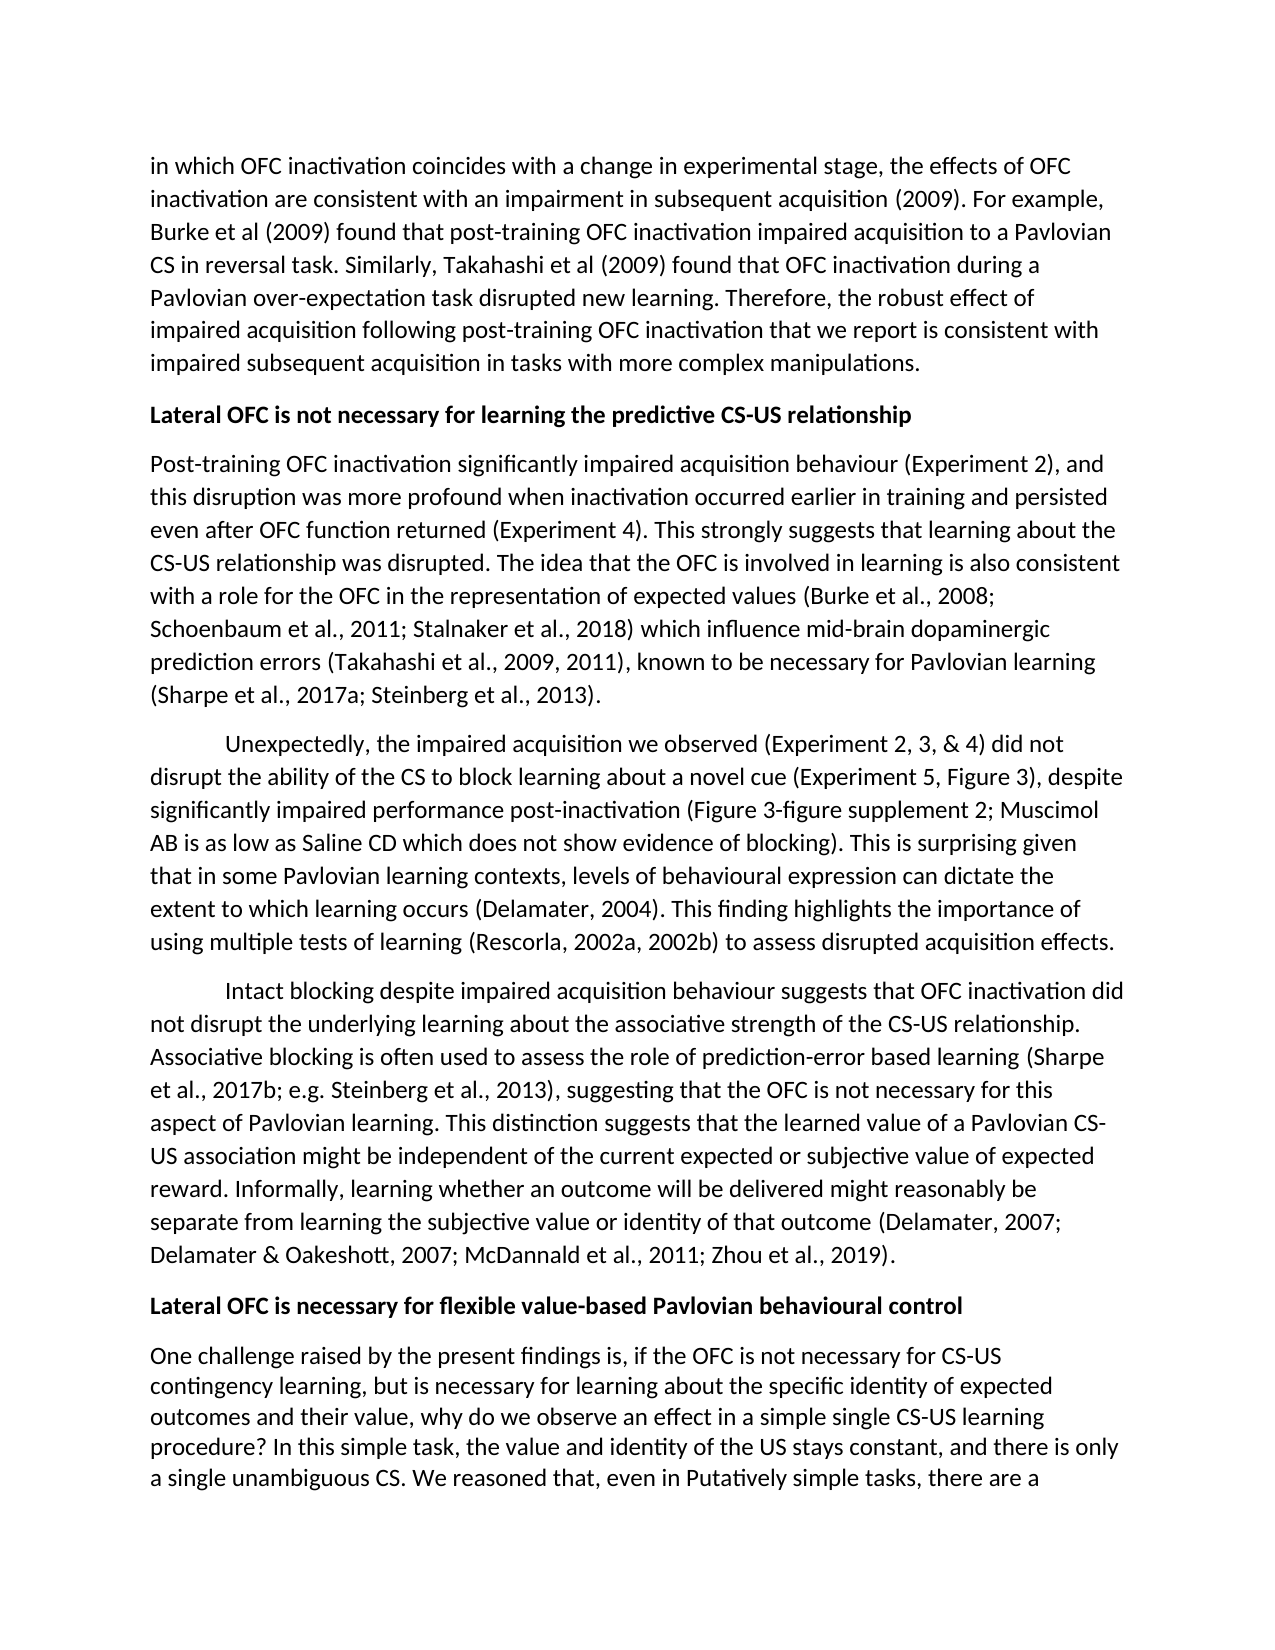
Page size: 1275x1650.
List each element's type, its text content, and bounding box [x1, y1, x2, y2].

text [150, 1340, 1125, 1492]
text Lateral OFC is not necessary for learning the predictive CS-US relationship [150, 399, 1125, 430]
text Post-training OFC inactivation significantly impaired acquisition behaviour (Experiment 2), and this disruption was more profound when inactivation occurred earlier in training and persisted even after OFC function returned (Experiment 4). This strongly suggests that learning about the CS-US relationship was disrupted. The idea that the OFC is involved in learning is also consistent with a role for the OFC in the representation of expected values (Burke et al., 2008; Schoenbaum et al., 2011; Stalnaker et al., 2018) which influence mid-brain dopaminergic prediction errors (Takahashi et al., 2009, 2011), known to be necessary for Pavlovian learning (Sharpe et al., 2017a; Steinberg et al., 2013). [150, 448, 1125, 709]
text Intact blocking despite impaired acquisition behaviour suggests that OFC inactivation did not disrupt the underlying learning about the associative strength of the CS-US relationship. Associative blocking is often used to assess the role of prediction-error based learning (Sharpe et al., 2017b; e.g. Steinberg et al., 2013), suggesting that the OFC is not necessary for this aspect of Pavlovian learning. This distinction suggests that the learned value of a Pavlovian CS-US association might be independent of the current expected or subjective value of expected reward. Informally, learning whether an outcome will be delivered might reasonably be separate from learning the subjective value or identity of that outcome (Delamater, 2007; Delamater & Oakeshott, 2007; McDannald et al., 2011; Zhou et al., 2019). [150, 976, 1125, 1269]
text Lateral OFC is necessary for flexible value-based Pavlovian behavioural control [150, 1291, 1125, 1321]
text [150, 150, 1125, 378]
text Unexpectedly, the impaired acquisition we observed (Experiment 2, 3, & 4) did not disrupt the ability of the CS to block learning about a novel cue (Experiment 5, Figure 3), despite significantly impaired performance post-inactivation (Figure 3-figure supplement 2; Muscimol AB is as low as Saline CD which does not show evidence of blocking). This is surprising given that in some Pavlovian learning contexts, levels of behavioural expression can dictate the extent to which learning occurs (Delamater, 2004). This finding highlights the importance of using multiple tests of learning (Rescorla, 2002a, 2002b) to assess disrupted acquisition effects. [150, 728, 1125, 956]
